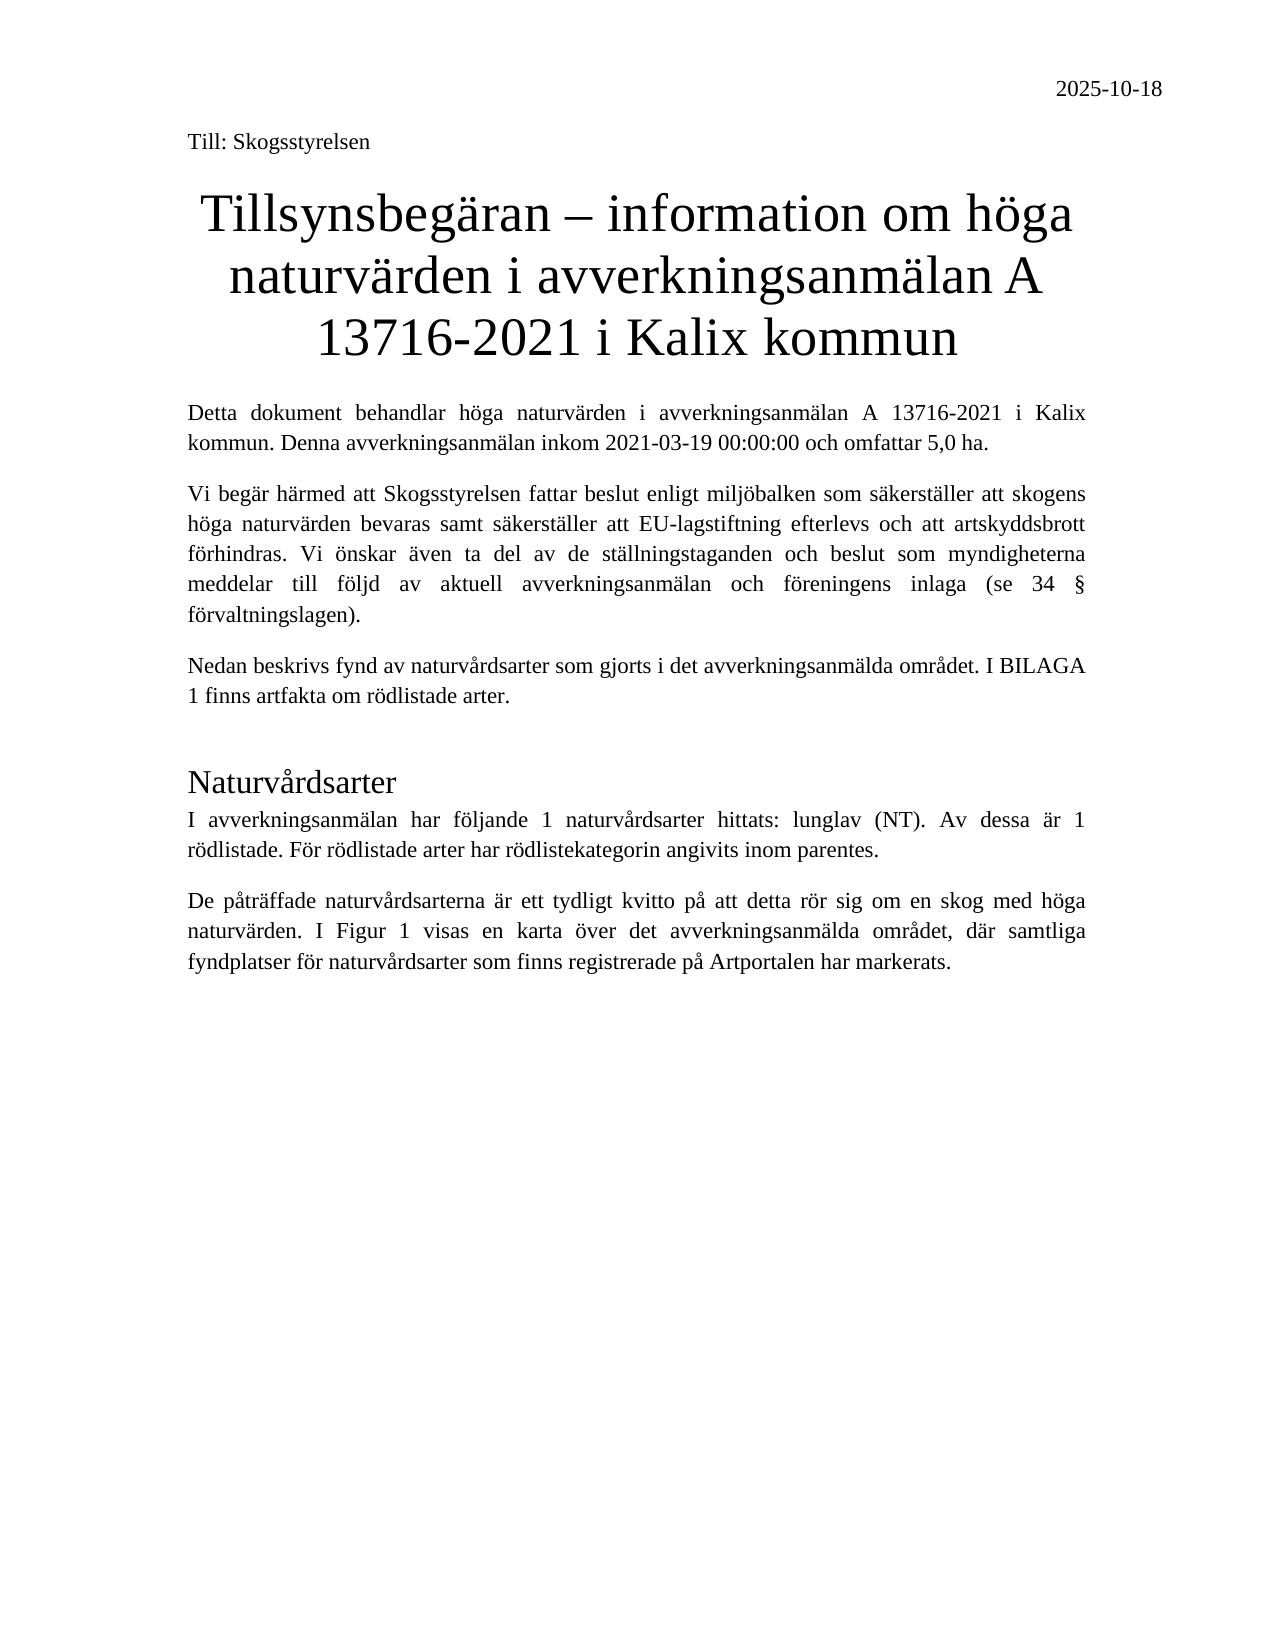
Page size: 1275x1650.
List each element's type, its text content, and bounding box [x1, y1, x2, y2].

text Vi begär härmed att Skogsstyrelsen fattar beslut enligt miljöbalken som säkerställer att skogens höga naturvärden bevaras samt säkerställer att EU-lagstiftning efterlevs och att artskyddsbrott förhindras. Vi önskar även ta del av de ställningstaganden och beslut som myndigheterna meddelar till följd av aktuell avverkningsanmälan och föreningens inlaga (se 34 § förvaltningslagen). [187, 480, 1087, 627]
text De påträffade naturvårdsarterna är ett tydligt kvitto på att detta rör sig om en skog med höga naturvärden. I Figur 1 visas en karta över det avverkningsanmälda området, där samtliga fyndplatser för naturvårdsarter som finns registrerade på Artportalen har markerats. [187, 887, 1087, 974]
text I avverkningsanmälan har följande 1 naturvårdsarter hittats: lunglav (NT). Av dessa är 1 rödlistade. För rödlistade arter har rödlistekategorin angivits inom parentes. [187, 806, 1087, 863]
text Nedan beskrivs fynd av naturvårdsarter som gjorts i det avverkningsanmälda området. I BILAGA 1 finns artfakta om rödlistade arter. [187, 652, 1087, 708]
subtitle Naturvårdsarter [187, 762, 1087, 800]
title Tillsynsbegäran – information om höga naturvärden i avverkningsanmälan A 13716-2021 i Kalix kommun [187, 180, 1087, 367]
text Detta dokument behandlar höga naturvärden i avverkningsanmälan A 13716-2021 i Kalix kommun. Denna avverkningsanmälan inkom 2021-03-19 00:00:00 och omfattar 5,0 ha. [187, 398, 1087, 455]
